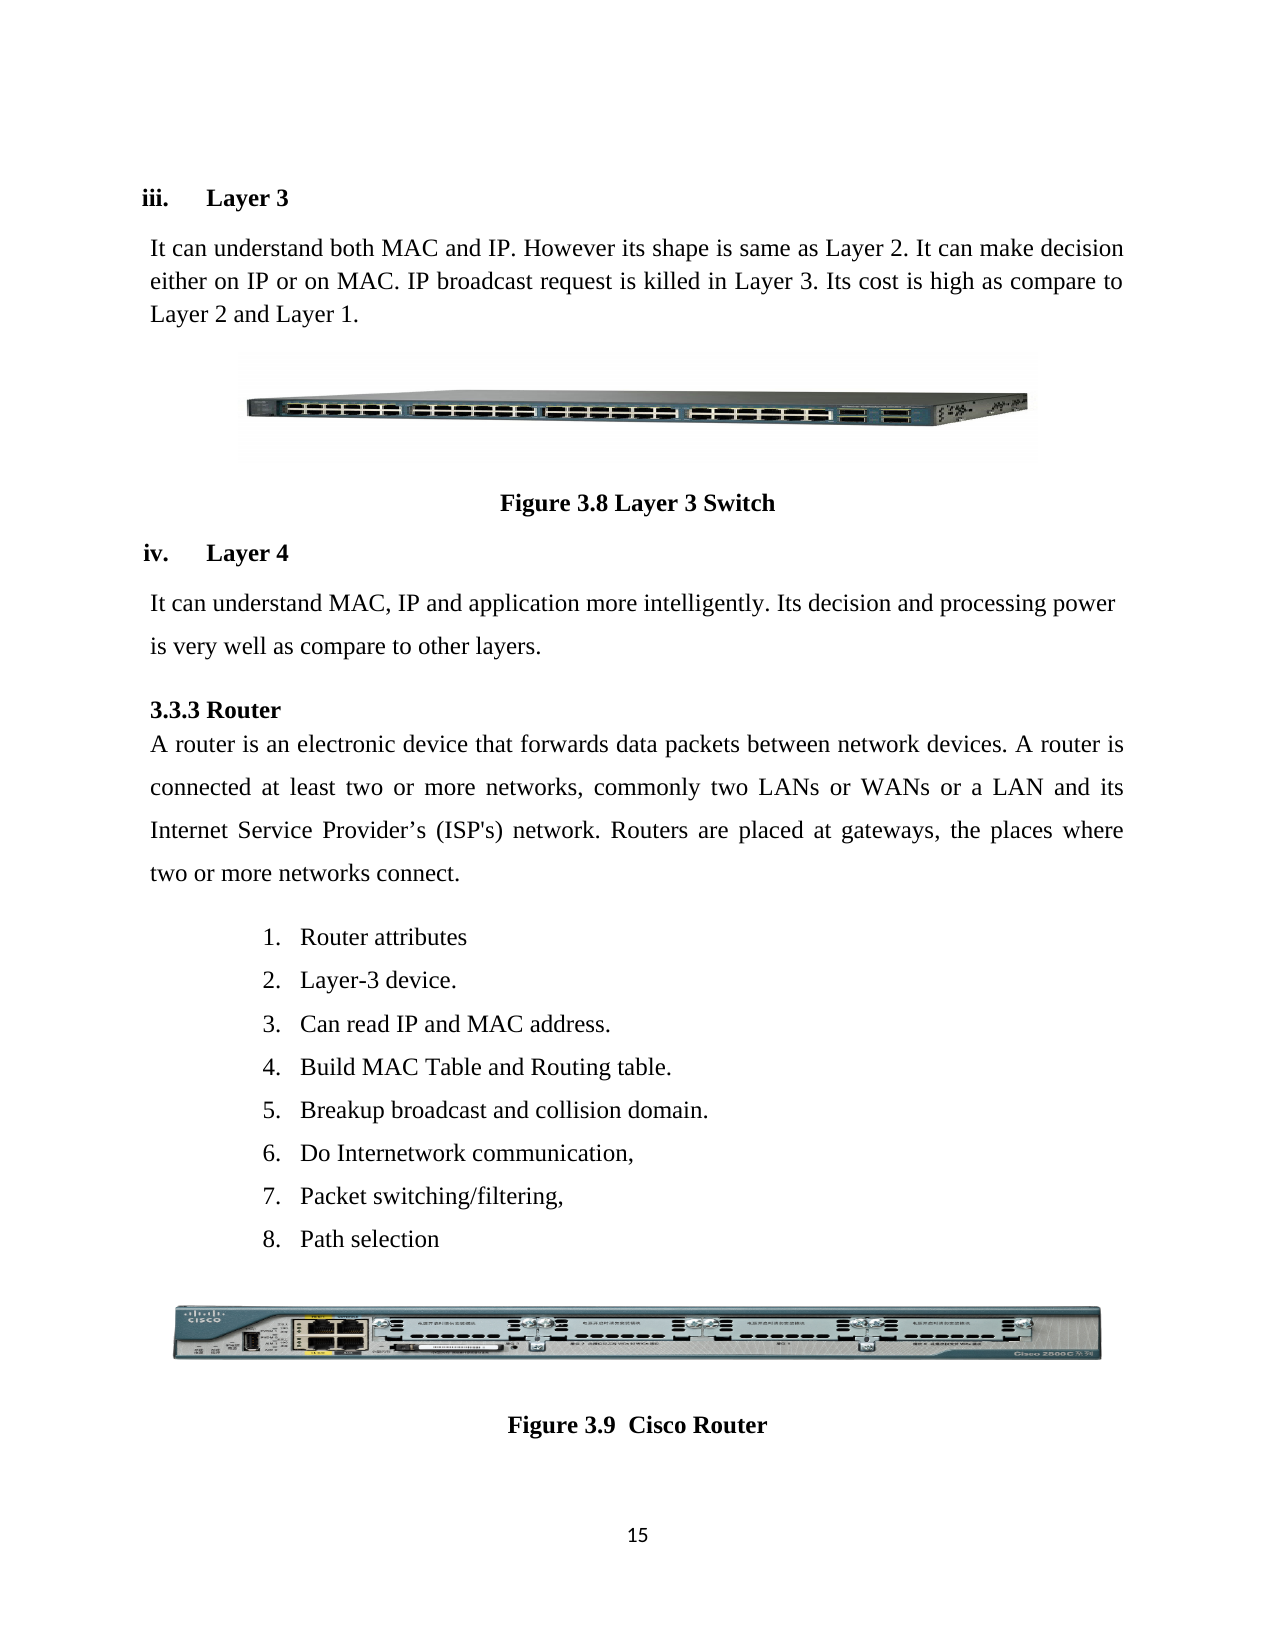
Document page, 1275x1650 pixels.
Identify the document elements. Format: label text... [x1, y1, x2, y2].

list Can read IP and MAC address. [262, 1009, 1125, 1037]
text It can understand both MAC and IP. However its shape is same as Layer 2. It can make decision either on IP or on MAC. IP broadcast request is killed in Layer 3. Its cost is high as compare to Layer 2 and Layer 1. [150, 233, 1125, 327]
text Figure 3.8 Layer 3 Switch [150, 488, 1125, 517]
list Layer-3 device. [262, 966, 1125, 994]
list Router attributes [262, 922, 1125, 951]
picture [150, 1284, 1125, 1386]
subtitle 3.3.3 Router [150, 695, 1125, 723]
list Do Internetwork communication, [262, 1138, 1125, 1167]
list Breakup broadcast and collision domain. [262, 1095, 1125, 1124]
list Build MAC Table and Routing table. [262, 1052, 1125, 1081]
list Path selection [262, 1224, 1125, 1253]
text A router is an electronic device that forwards data packets between network devices. A router is connected at least two or more networks, commonly two LANs or WANs or a LAN and its Internet Service Provider’s (ISP's) network. Routers are placed at gateways, the places where two or more networks connect. [150, 729, 1125, 887]
list Layer 4 [169, 538, 1125, 567]
picture [237, 352, 1038, 464]
list Layer 3 [169, 183, 1125, 212]
text It can understand MAC, IP and application more intelligently. Its decision and processing power is very well as compare to other layers. [150, 588, 1125, 659]
text Figure 3.9 Cisco Router [150, 1411, 1125, 1439]
list Packet switching/filtering, [262, 1181, 1125, 1210]
